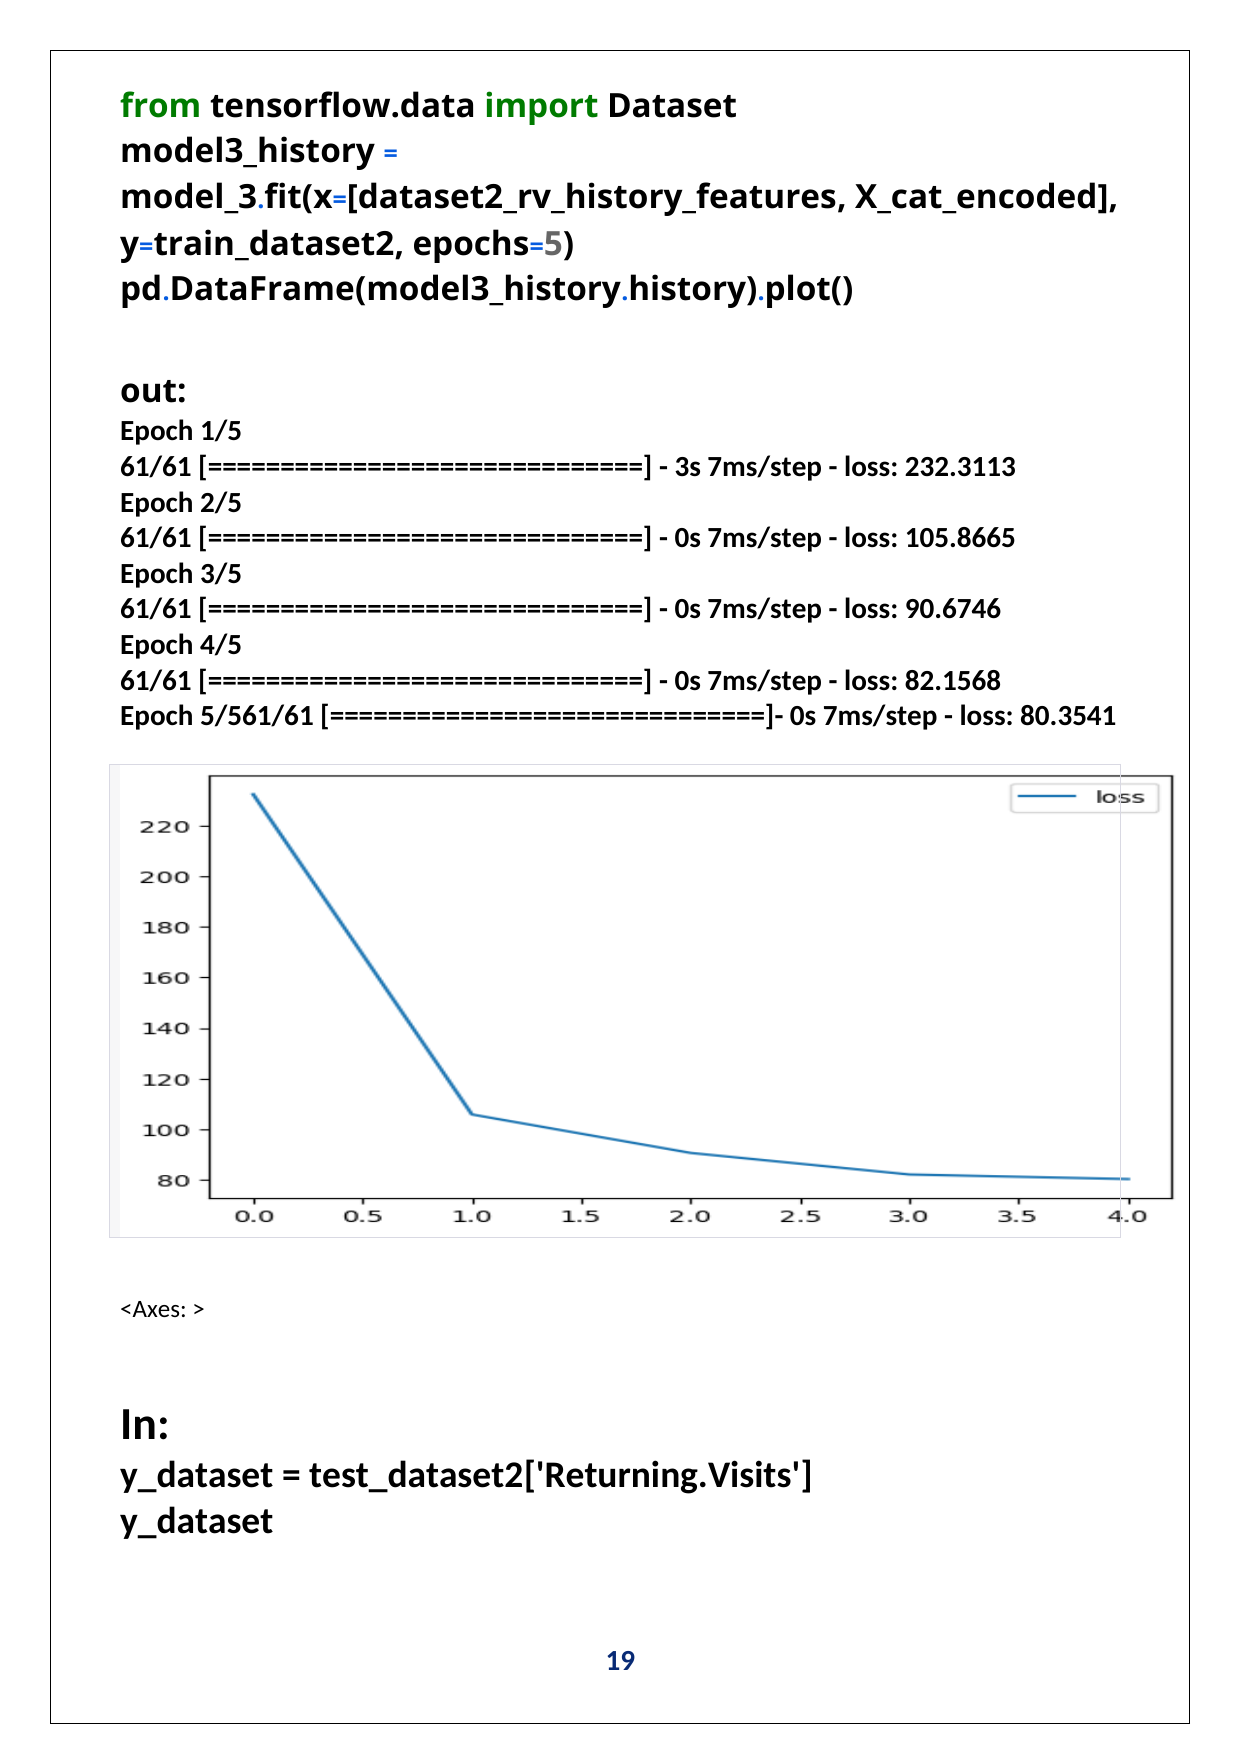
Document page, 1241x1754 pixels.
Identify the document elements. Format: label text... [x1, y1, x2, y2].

text <Axes: > [120, 1293, 1120, 1324]
text y_dataset = test_dataset2['Returning.Visits'] [120, 1451, 1120, 1497]
text 61/61 [==============================] - 0s 7ms/step - loss: 90.6746 [120, 591, 1120, 626]
text 61/61 [==============================] - 0s 7ms/step - loss: 82.1568 [120, 662, 1120, 697]
text Epoch 4/5 [120, 626, 1120, 662]
text 61/61 [==============================] - 0s 7ms/step - loss: 105.8665 [120, 519, 1120, 555]
text Epoch 1/5 [120, 412, 1120, 448]
text Epoch 3/5 [120, 555, 1120, 591]
text Epoch 2/5 [120, 484, 1120, 519]
text y_dataset [120, 1497, 1120, 1542]
text Epoch 5/561/61 [==============================]- 0s 7ms/step - loss: 80.3541 [120, 697, 1120, 733]
text from tensorflow.data import Dataset [120, 82, 1120, 127]
text In: [120, 1395, 1120, 1451]
text out: [120, 367, 1120, 412]
picture [1121, 764, 1189, 1237]
text pd.DataFrame(model3_history.history).plot() [120, 265, 1120, 310]
text model3_history = model_3.fit(x=[dataset2_rv_history_features, X_cat_encoded], y=train_dataset2, epochs=5) [120, 127, 1120, 265]
text 61/61 [==============================] - 3s 7ms/step - loss: 232.3113 [120, 448, 1120, 484]
picture [120, 765, 1120, 1237]
